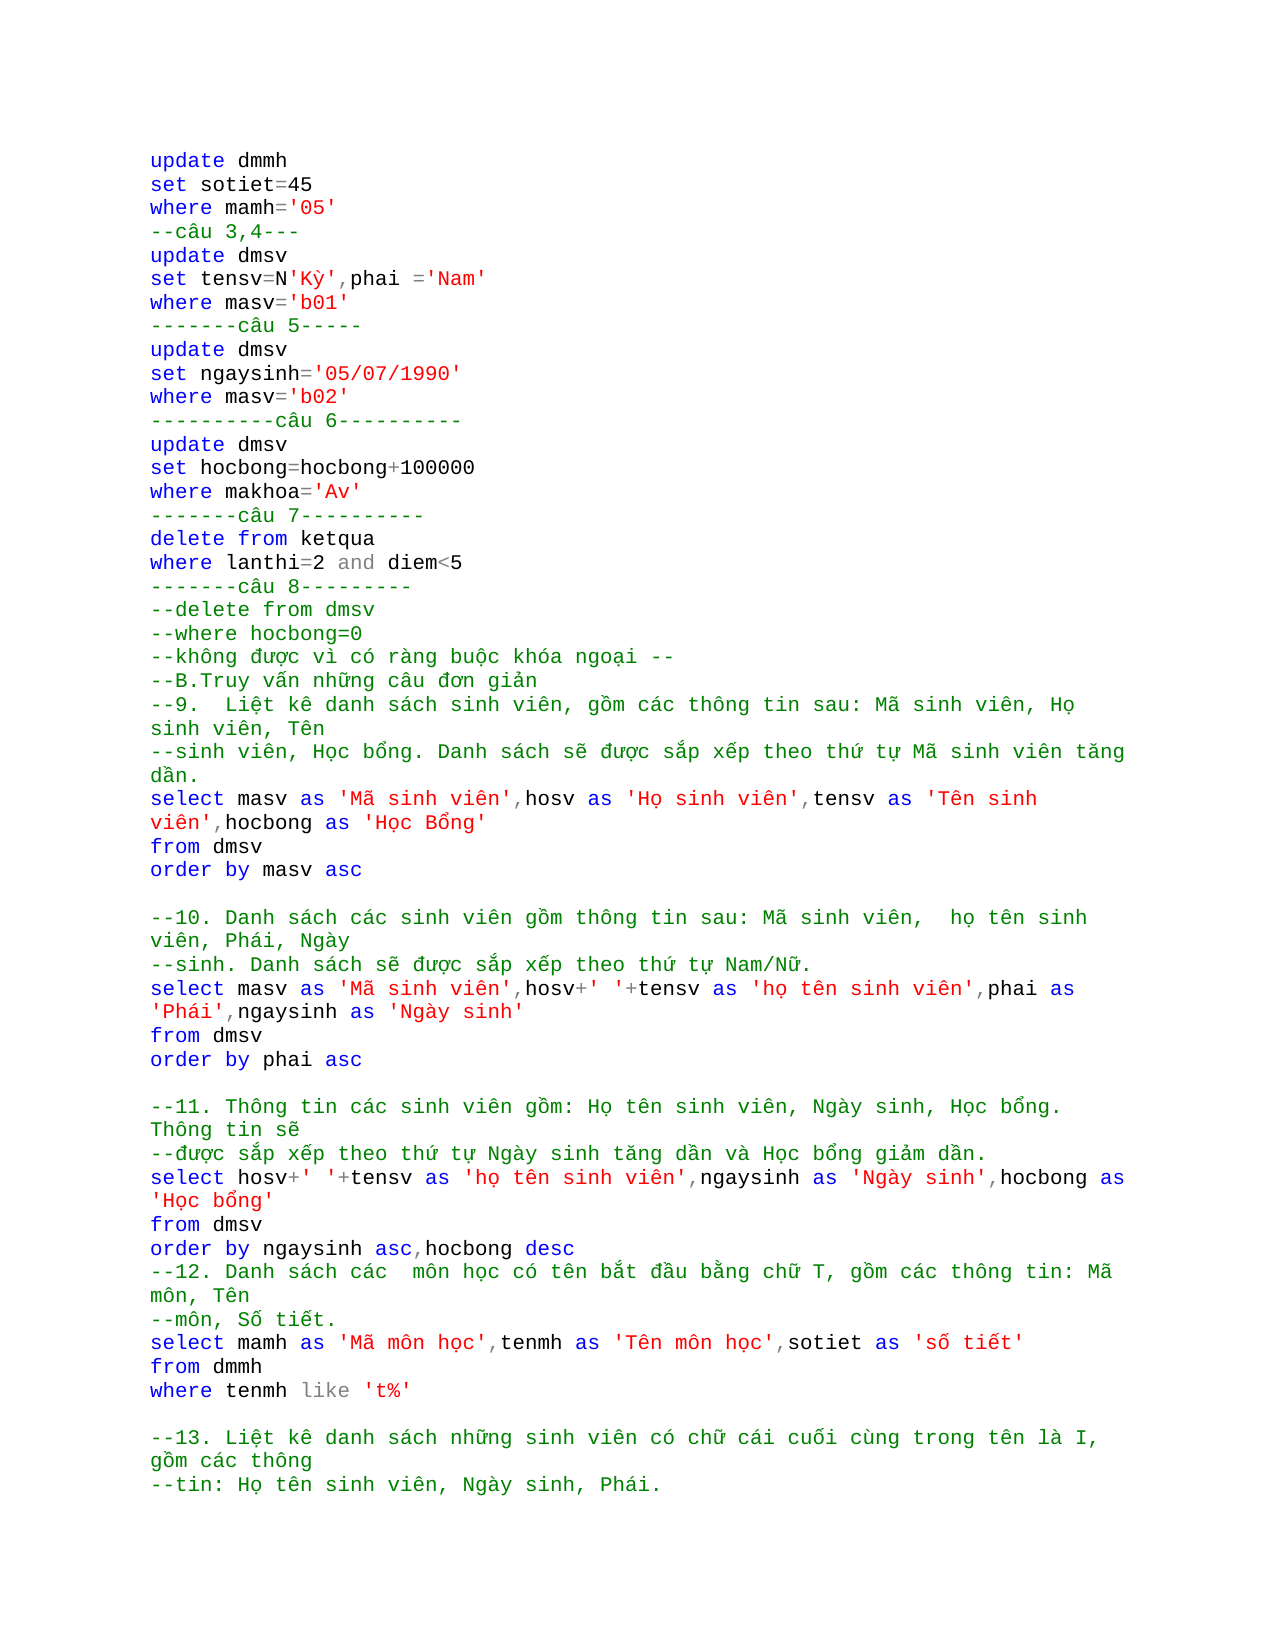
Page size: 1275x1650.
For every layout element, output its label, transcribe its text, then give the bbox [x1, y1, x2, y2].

text where lanthi=2 and diem<5 [150, 552, 1125, 576]
text --13. Liệt kê danh sách những sinh viên có chữ cái cuối cùng trong tên là I, gồm các thông [150, 1427, 1125, 1474]
text -------câu 5----- [150, 316, 1125, 339]
text --11. Thông tin các sinh viên gồm: Họ tên sinh viên, Ngày sinh, Học bổng. Thông tin sẽ [150, 1096, 1125, 1143]
text -------câu 8--------- [150, 576, 1125, 599]
text --tin: Họ tên sinh viên, Ngày sinh, Phái. [150, 1474, 1125, 1498]
text update dmsv [150, 244, 1125, 268]
text ----------câu 6---------- [150, 410, 1125, 434]
text --không được vì có ràng buộc khóa ngoại -- [150, 647, 1125, 670]
text select hosv+' '+tensv as 'họ tên sinh viên',ngaysinh as 'Ngày sinh',hocbong as 'Học bổng' [150, 1167, 1125, 1214]
text -------câu 7---------- [150, 505, 1125, 528]
text order by phai asc [150, 1048, 1125, 1072]
text update dmmh [150, 150, 1125, 174]
text update dmsv [150, 339, 1125, 363]
text where tenmh like 't%' [150, 1379, 1125, 1403]
text update dmsv [150, 434, 1125, 457]
text where masv='b01' [150, 292, 1125, 316]
text --10. Danh sách các sinh viên gồm thông tin sau: Mã sinh viên, họ tên sinh viên, Phái, Ngày [150, 907, 1125, 954]
text where masv='b02' [150, 386, 1125, 410]
text delete from ketqua [150, 528, 1125, 552]
text --câu 3,4--- [150, 221, 1125, 244]
text where mamh='05' [150, 197, 1125, 221]
text from dmsv [150, 836, 1125, 859]
text set ngaysinh='05/07/1990' [150, 363, 1125, 386]
text --môn, Số tiết. [150, 1309, 1125, 1332]
text select masv as 'Mã sinh viên',hosv as 'Họ sinh viên',tensv as 'Tên sinh viên',hocbong as 'Học Bổng' [150, 788, 1125, 836]
text from dmsv [150, 1025, 1125, 1048]
text --12. Danh sách các môn học có tên bắt đầu bằng chữ T, gồm các thông tin: Mã môn, Tên [150, 1261, 1125, 1309]
text where makhoa='Av' [150, 481, 1125, 505]
text --sinh. Danh sách sẽ được sắp xếp theo thứ tự Nam/Nữ. [150, 954, 1125, 978]
text order by masv asc [150, 859, 1125, 883]
text --where hocbong=0 [150, 623, 1125, 647]
text --delete from dmsv [150, 599, 1125, 623]
text set tensv=N'Kỳ',phai ='Nam' [150, 268, 1125, 292]
text order by ngaysinh asc,hocbong desc [150, 1238, 1125, 1261]
text set hocbong=hocbong+100000 [150, 457, 1125, 481]
text --sinh viên, Học bổng. Danh sách sẽ được sắp xếp theo thứ tự Mã sinh viên tăng dần. [150, 741, 1125, 788]
text --9. Liệt kê danh sách sinh viên, gồm các thông tin sau: Mã sinh viên, Họ sinh viên, Tên [150, 694, 1125, 741]
text select masv as 'Mã sinh viên',hosv+' '+tensv as 'họ tên sinh viên',phai as 'Phái',ngaysinh as 'Ngày sinh' [150, 978, 1125, 1025]
text --được sắp xếp theo thứ tự Ngày sinh tăng dần và Học bổng giảm dần. [150, 1143, 1125, 1167]
text from dmsv [150, 1214, 1125, 1238]
text from dmmh [150, 1356, 1125, 1379]
text select mamh as 'Mã môn học',tenmh as 'Tên môn học',sotiet as 'số tiết' [150, 1332, 1125, 1356]
text set sotiet=45 [150, 174, 1125, 197]
text --B.Truy vấn những câu đơn giản [150, 670, 1125, 694]
